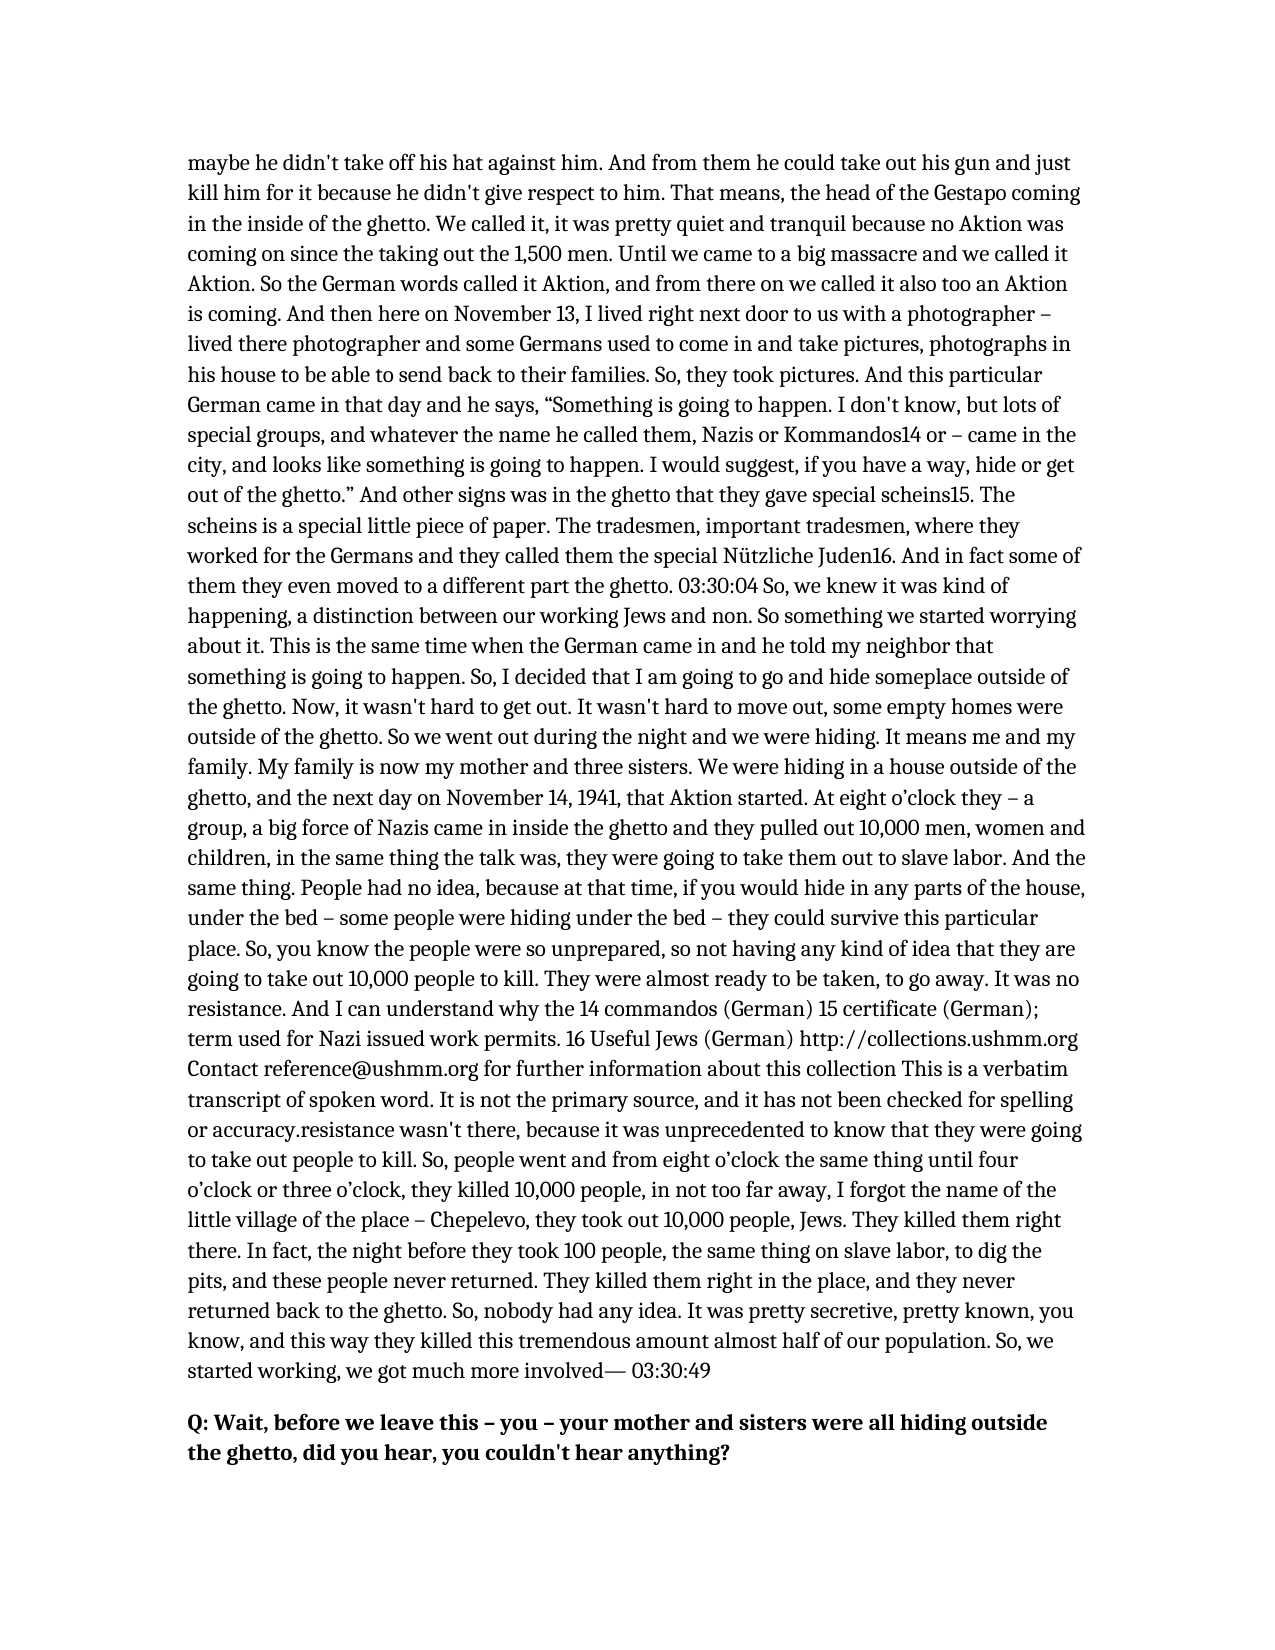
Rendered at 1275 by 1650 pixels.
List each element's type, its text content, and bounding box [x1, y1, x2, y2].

text Q: Wait, before we leave this – you – your mother and sisters were all hiding outside the ghetto, did you hear, you couldn't hear anything? [187, 1409, 1087, 1466]
